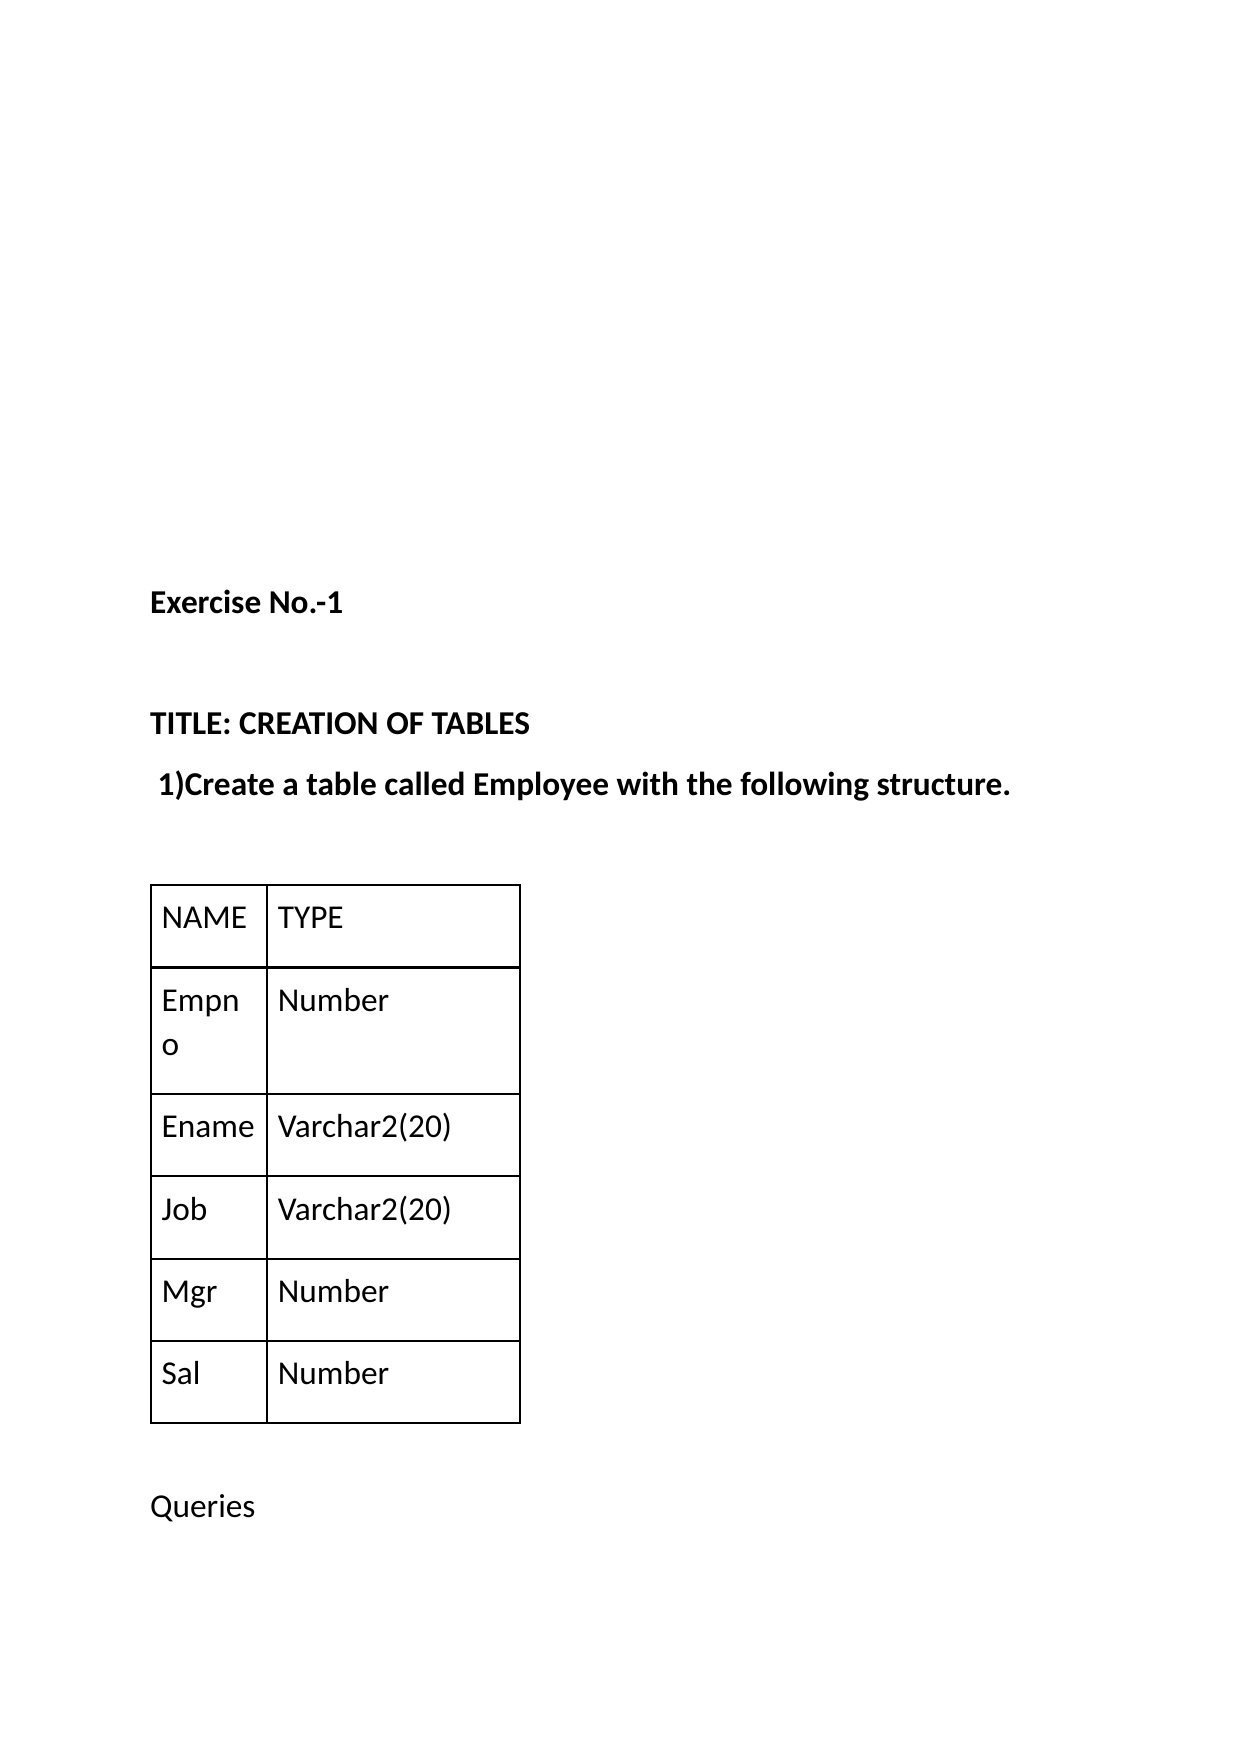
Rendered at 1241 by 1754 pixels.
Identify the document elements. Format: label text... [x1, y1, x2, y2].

table_cell Varchar2(20) [268, 1177, 519, 1257]
text Queries [150, 1485, 1090, 1526]
table_header TYPE [268, 886, 519, 966]
table_cell Mgr [152, 1260, 266, 1340]
text 1)Create a table called Employee with the following structure. [150, 763, 1090, 803]
text TITLE: CREATION OF TABLES [150, 702, 1090, 743]
table_cell Sal [152, 1342, 266, 1422]
table_cell Number [268, 969, 519, 1093]
table_cell Empno [152, 969, 266, 1093]
text Exercise No.-1 [150, 581, 1090, 622]
table_cell Varchar2(20) [268, 1095, 519, 1175]
table_cell Number [268, 1260, 519, 1340]
table_cell Number [268, 1342, 519, 1422]
table_cell Job [152, 1177, 266, 1257]
table_cell Ename [152, 1095, 266, 1175]
table_header NAME [152, 886, 266, 966]
